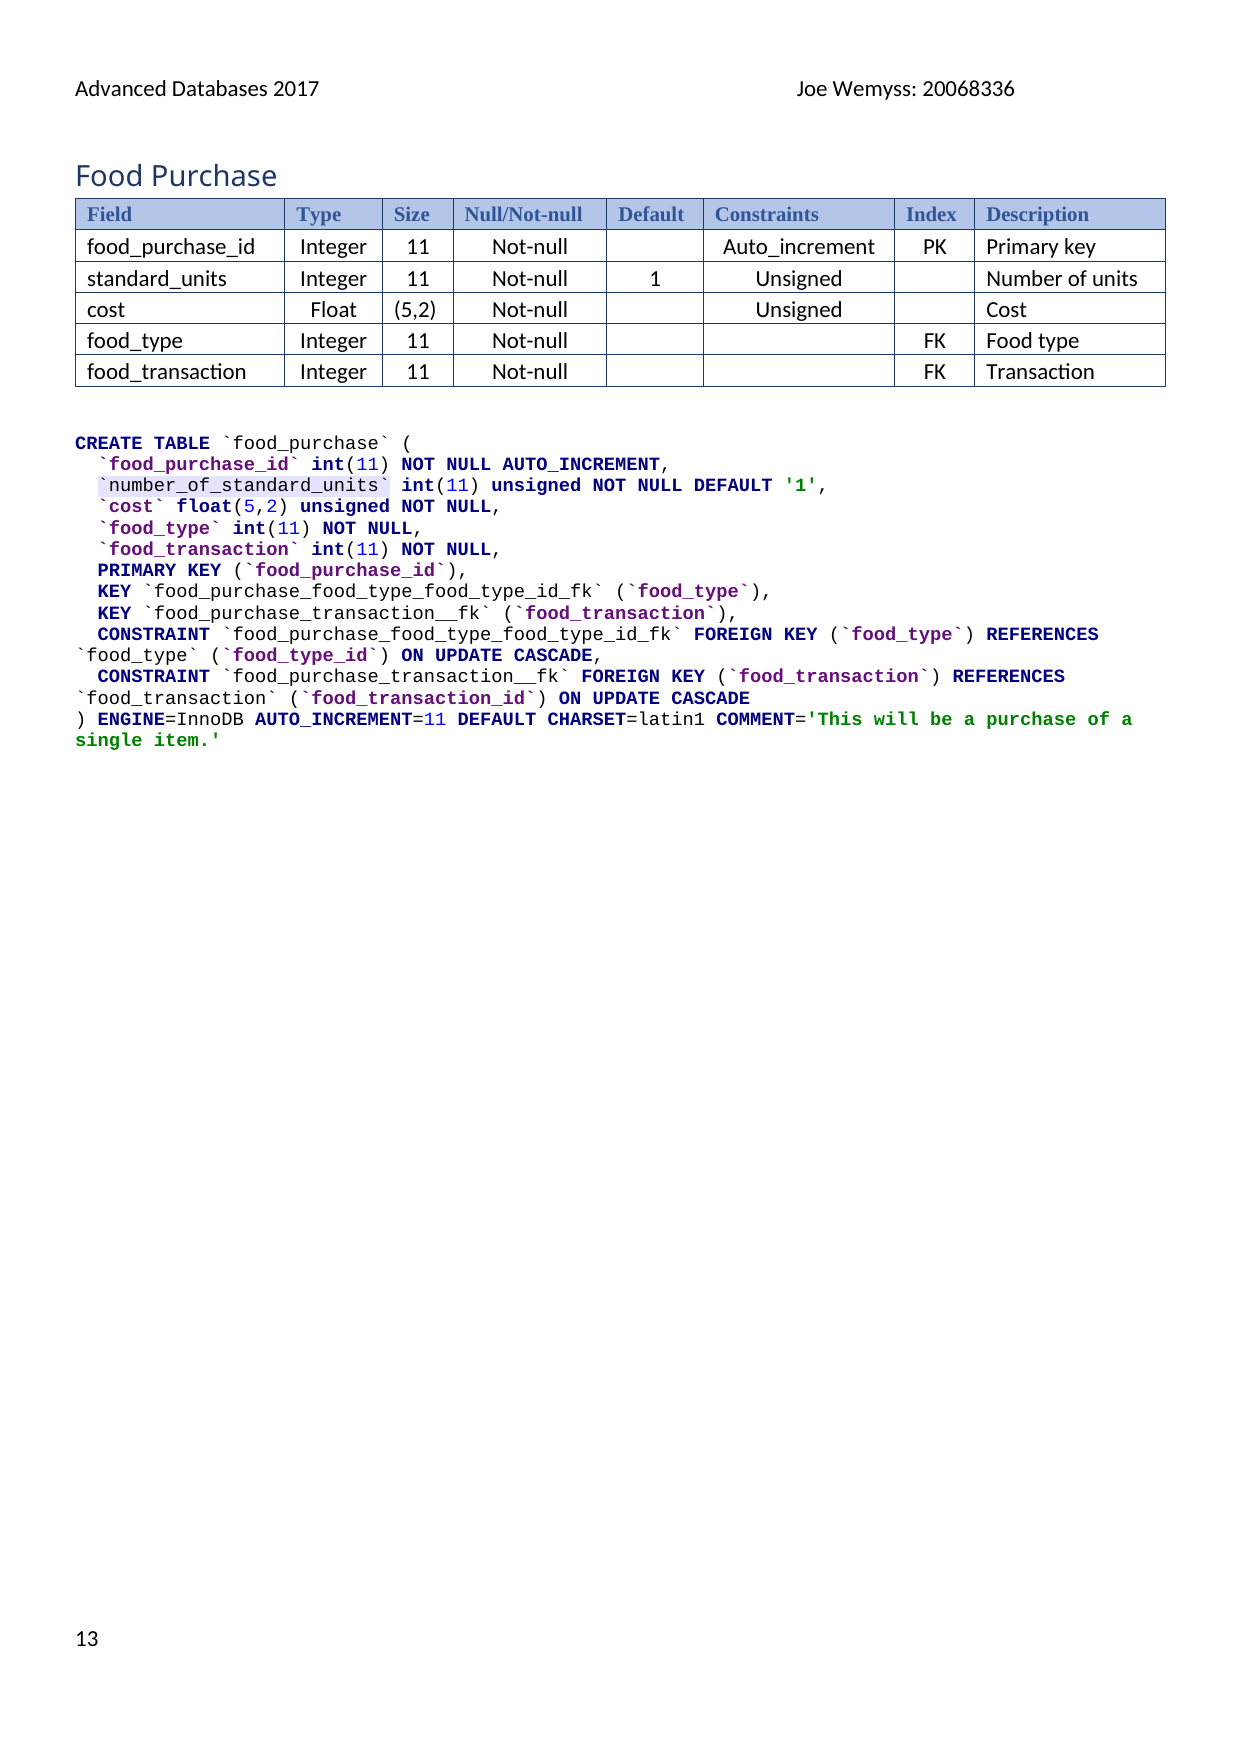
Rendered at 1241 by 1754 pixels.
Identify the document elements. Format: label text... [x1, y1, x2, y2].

table_cell [607, 355, 703, 386]
table_header Type [285, 199, 382, 229]
table_cell Float [285, 293, 382, 323]
table_cell 1 [607, 262, 703, 292]
table_cell [607, 293, 703, 323]
table_cell Unsigned [704, 262, 894, 292]
table_cell Primary key [975, 230, 1165, 261]
table_cell [895, 293, 974, 323]
table_cell Not-null [454, 262, 606, 292]
table_cell 11 [383, 355, 453, 386]
table_cell Unsigned [704, 293, 894, 323]
table_cell Integer [285, 355, 382, 386]
table_cell Not-null [454, 355, 606, 386]
table_cell [704, 355, 894, 386]
table_cell Not-null [454, 230, 606, 261]
table_header Description [975, 199, 1165, 229]
subtitle Food Purchase [75, 155, 1165, 195]
table_cell Integer [285, 324, 382, 354]
table_cell standard_units [76, 262, 284, 292]
table_cell 11 [383, 324, 453, 354]
table_header Index [895, 199, 974, 229]
table_cell Cost [975, 293, 1165, 323]
table_cell (5,2) [383, 293, 453, 323]
table_cell food_purchase_id [76, 230, 284, 261]
table_cell 11 [383, 230, 453, 261]
table_cell food_transaction [76, 355, 284, 386]
table_cell PK [895, 230, 974, 261]
table_cell Number of units [975, 262, 1165, 292]
table_cell 11 [383, 262, 453, 292]
table_header Default [607, 199, 703, 229]
table_cell Not-null [454, 293, 606, 323]
table_cell Food type [975, 324, 1165, 354]
table_header Constraints [704, 199, 894, 229]
text CREATE TABLE `food_purchase` ( `food_purchase_id` int(11) NOT NULL AUTO_INCREMENT, `number_of_standard_units` int(11) unsigned NOT NULL DEFAULT '1', `cost` float(5,2) unsigned NOT NULL, `food_type` int(11) NOT NULL, `food_transaction` int(11) NOT NULL, PRIMARY KEY (`food_purchase_id`), KEY `food_purchase_food_type_food_type_id_fk` (`food_type`), KEY `food_purchase_transaction__fk` (`food_transaction`), CONSTRAINT `food_purchase_food_type_food_type_id_fk` FOREIGN KEY (`food_type`) REFERENCES `food_type` (`food_type_id`) ON UPDATE CASCADE, CONSTRAINT `food_purchase_transaction__fk` FOREIGN KEY (`food_transaction`) REFERENCES `food_transaction` (`food_transaction_id`) ON UPDATE CASCADE ) ENGINE=InnoDB AUTO_INCREMENT=11 DEFAULT CHARSET=latin1 COMMENT='This will be a purchase of a single item.' [75, 433, 1165, 752]
table_header Null/Not-null [454, 199, 606, 229]
table_cell [704, 324, 894, 354]
table_cell Not-null [454, 324, 606, 354]
table_cell food_type [76, 324, 284, 354]
table_cell [607, 324, 703, 354]
table_cell Integer [285, 230, 382, 261]
table_header Field [76, 199, 284, 229]
table_cell Auto_increment [704, 230, 894, 261]
table_cell cost [76, 293, 284, 323]
table_cell FK [895, 324, 974, 354]
table_header Size [383, 199, 453, 229]
table_cell Integer [285, 262, 382, 292]
table_cell [607, 230, 703, 261]
table_cell FK [895, 355, 974, 386]
table_cell Transaction [975, 355, 1165, 386]
table_cell [895, 262, 974, 292]
